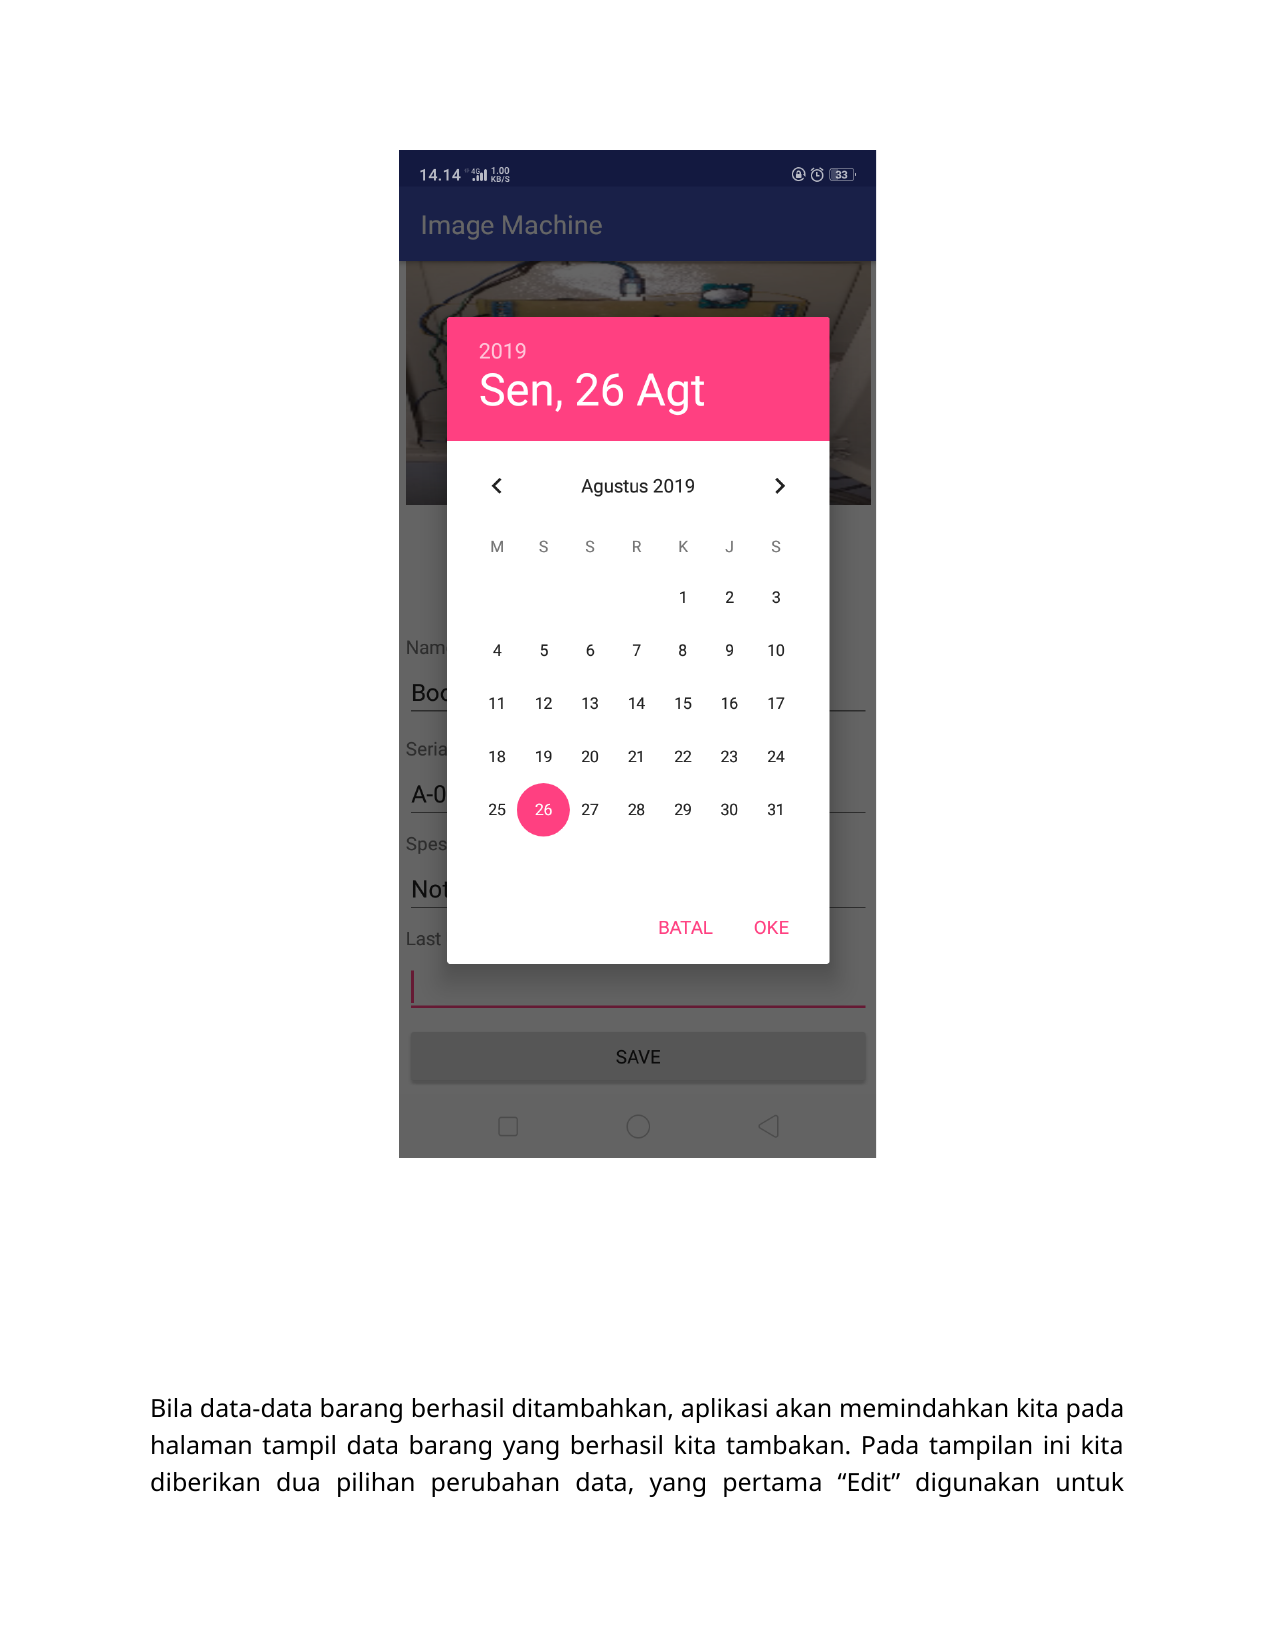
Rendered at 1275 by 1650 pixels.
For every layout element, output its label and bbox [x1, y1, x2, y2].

picture [399, 150, 877, 1158]
text [150, 1391, 1125, 1498]
